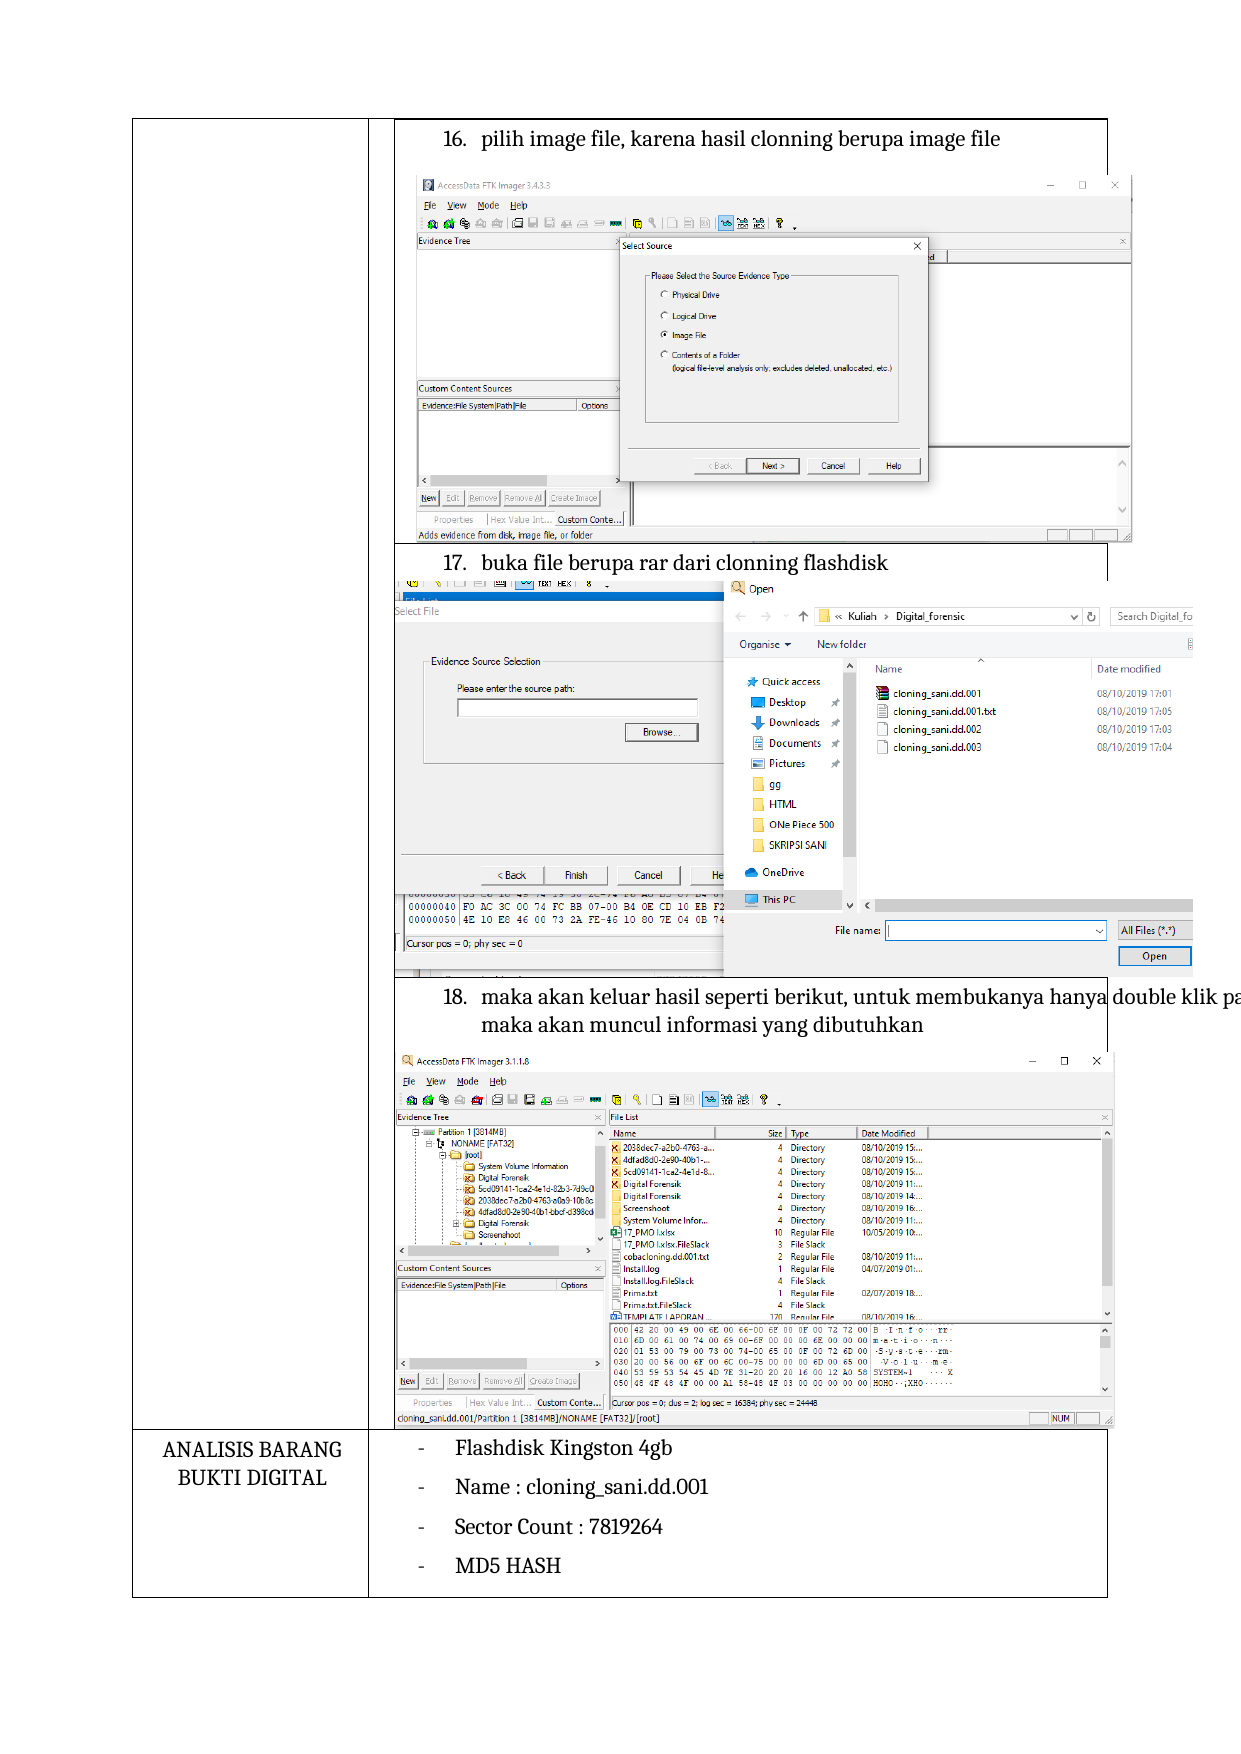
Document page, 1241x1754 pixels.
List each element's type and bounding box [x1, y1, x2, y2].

table_cell [133, 119, 368, 1429]
table_cell [133, 1430, 368, 1597]
table_cell [395, 544, 1107, 581]
table_cell [369, 119, 394, 1429]
table_cell [395, 978, 1107, 1052]
table_cell [369, 1430, 1107, 1597]
picture [395, 581, 1193, 977]
picture [416, 175, 1133, 543]
picture [395, 1052, 1115, 1429]
table_cell [395, 120, 1107, 543]
